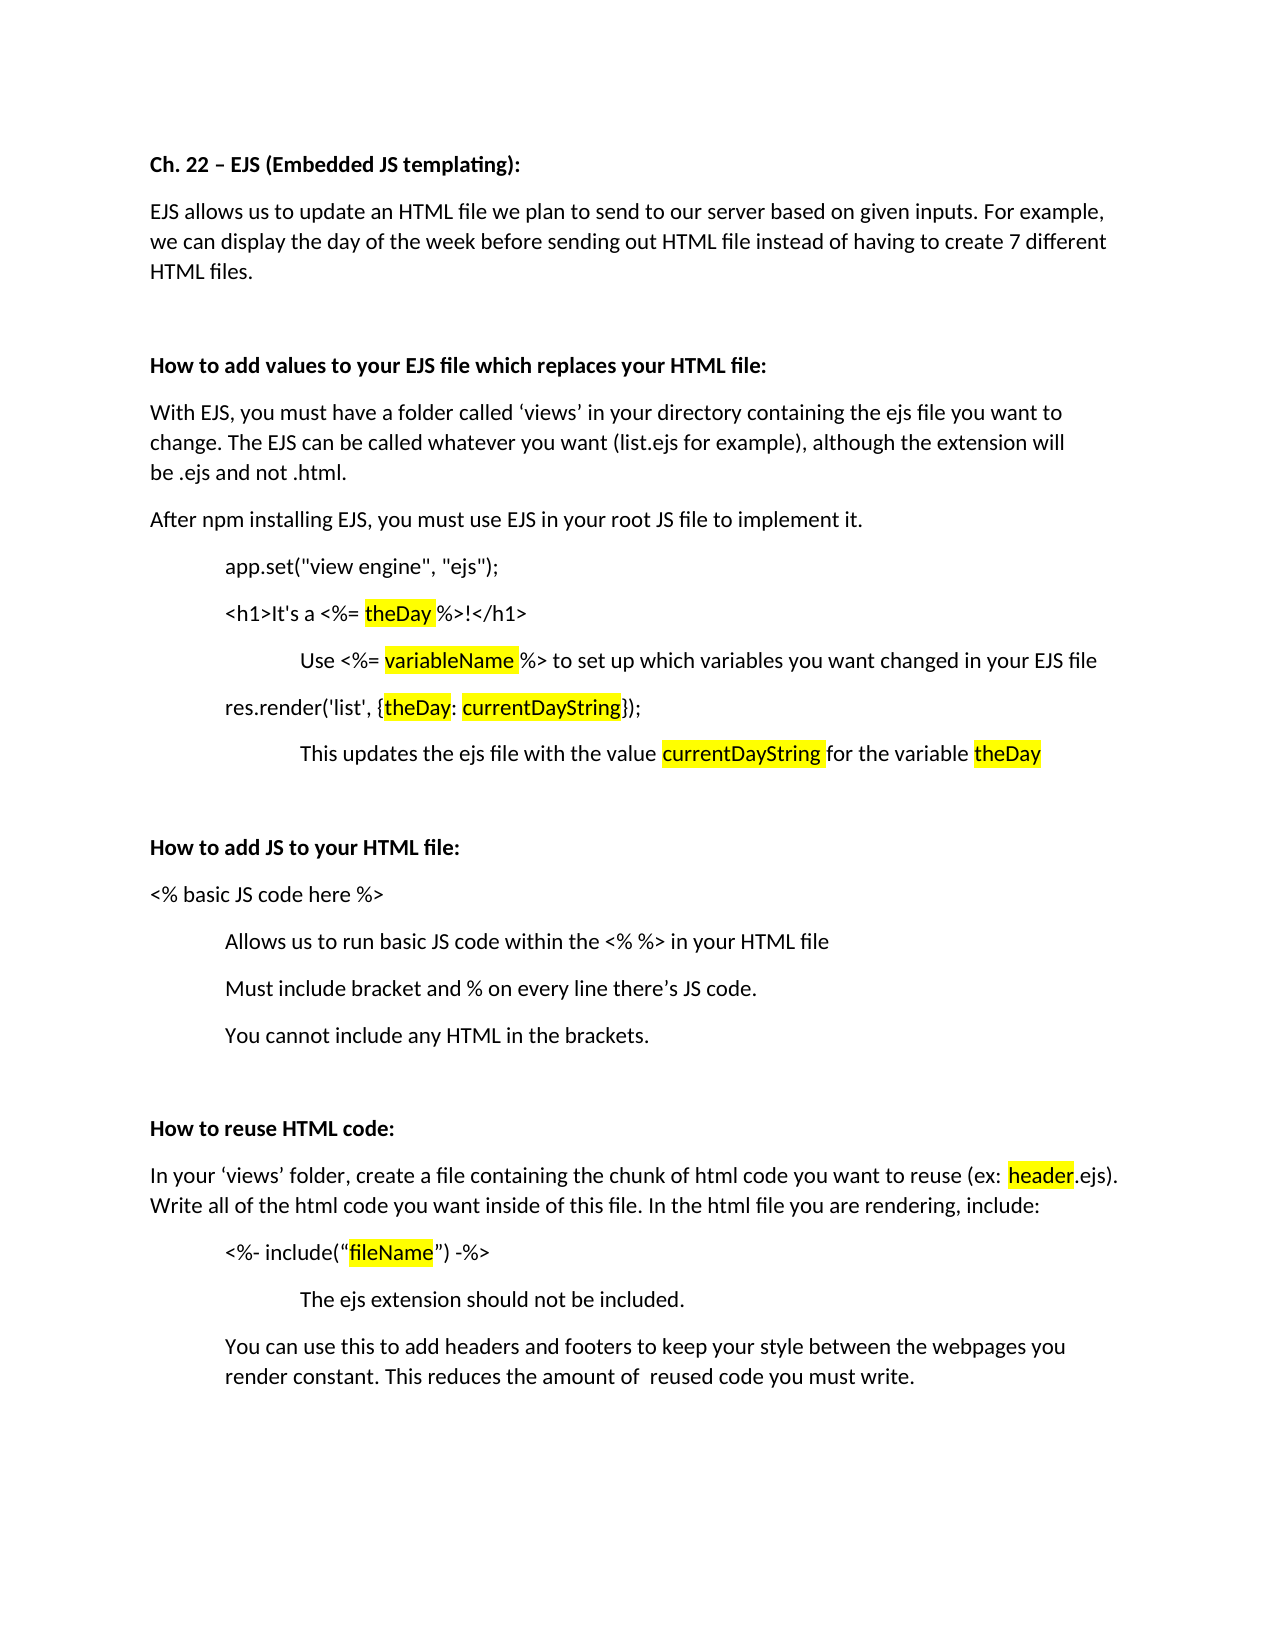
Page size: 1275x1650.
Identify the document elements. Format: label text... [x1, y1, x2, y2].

text Must include bracket and % on every line there’s JS code. [150, 974, 1125, 1002]
text Allows us to run basic JS code within the <% %> in your HTML file [150, 927, 1125, 955]
text The ejs extension should not be included. [150, 1285, 1125, 1313]
text This updates the ejs file with the value currentDayString for the variable theDay [150, 739, 1125, 768]
text How to reuse HTML code: [150, 1114, 1125, 1143]
text How to add values to your EJS file which replaces your HTML file: [150, 351, 1125, 379]
text <h1>It's a <%= theDay %>!</h1> [150, 599, 365, 627]
text res.render('list', {theDay: currentDayString}); [621, 693, 1125, 721]
text Use <%= variableName %> to set up which variables you want changed in your EJS file [519, 646, 1125, 674]
text <% basic JS code here %> [150, 880, 1125, 908]
text res.render('list', {theDay: currentDayString}); [150, 693, 384, 721]
text Ch. 22 – EJS (Embedded JS templating): [150, 150, 1125, 178]
text app.set("view engine", "ejs"); [150, 552, 1125, 580]
text How to add JS to your HTML file: [150, 833, 1125, 861]
text EJS allows us to update an HTML file we plan to send to our server based on given inputs. For example, we can display the day of the week before sending out HTML file instead of having to create 7 different HTML files. [150, 197, 1125, 285]
text After npm installing EJS, you must use EJS in your root JS file to implement it. [150, 505, 1125, 533]
text <h1>It's a <%= theDay %>!</h1> [436, 599, 1125, 627]
text You cannot include any HTML in the brackets. [150, 1021, 1125, 1049]
text In your ‘views’ folder, create a file containing the chunk of html code you want to reuse (ex: header.ejs). Write all of the html code you want inside of this file. In the html file you are rendering, include: [150, 1161, 1125, 1220]
text <%- include(“fileName”) -%> [150, 1238, 1125, 1267]
text You can use this to add headers and footers to keep your style between the webpages you render constant. This reduces the amount of reused code you must write. [225, 1332, 1125, 1391]
text With EJS, you must have a folder called ‘views’ in your directory containing the ejs file you want to change. The EJS can be called whatever you want (list.ejs for example), although the extension will be .ejs and not .html. [150, 398, 1125, 486]
